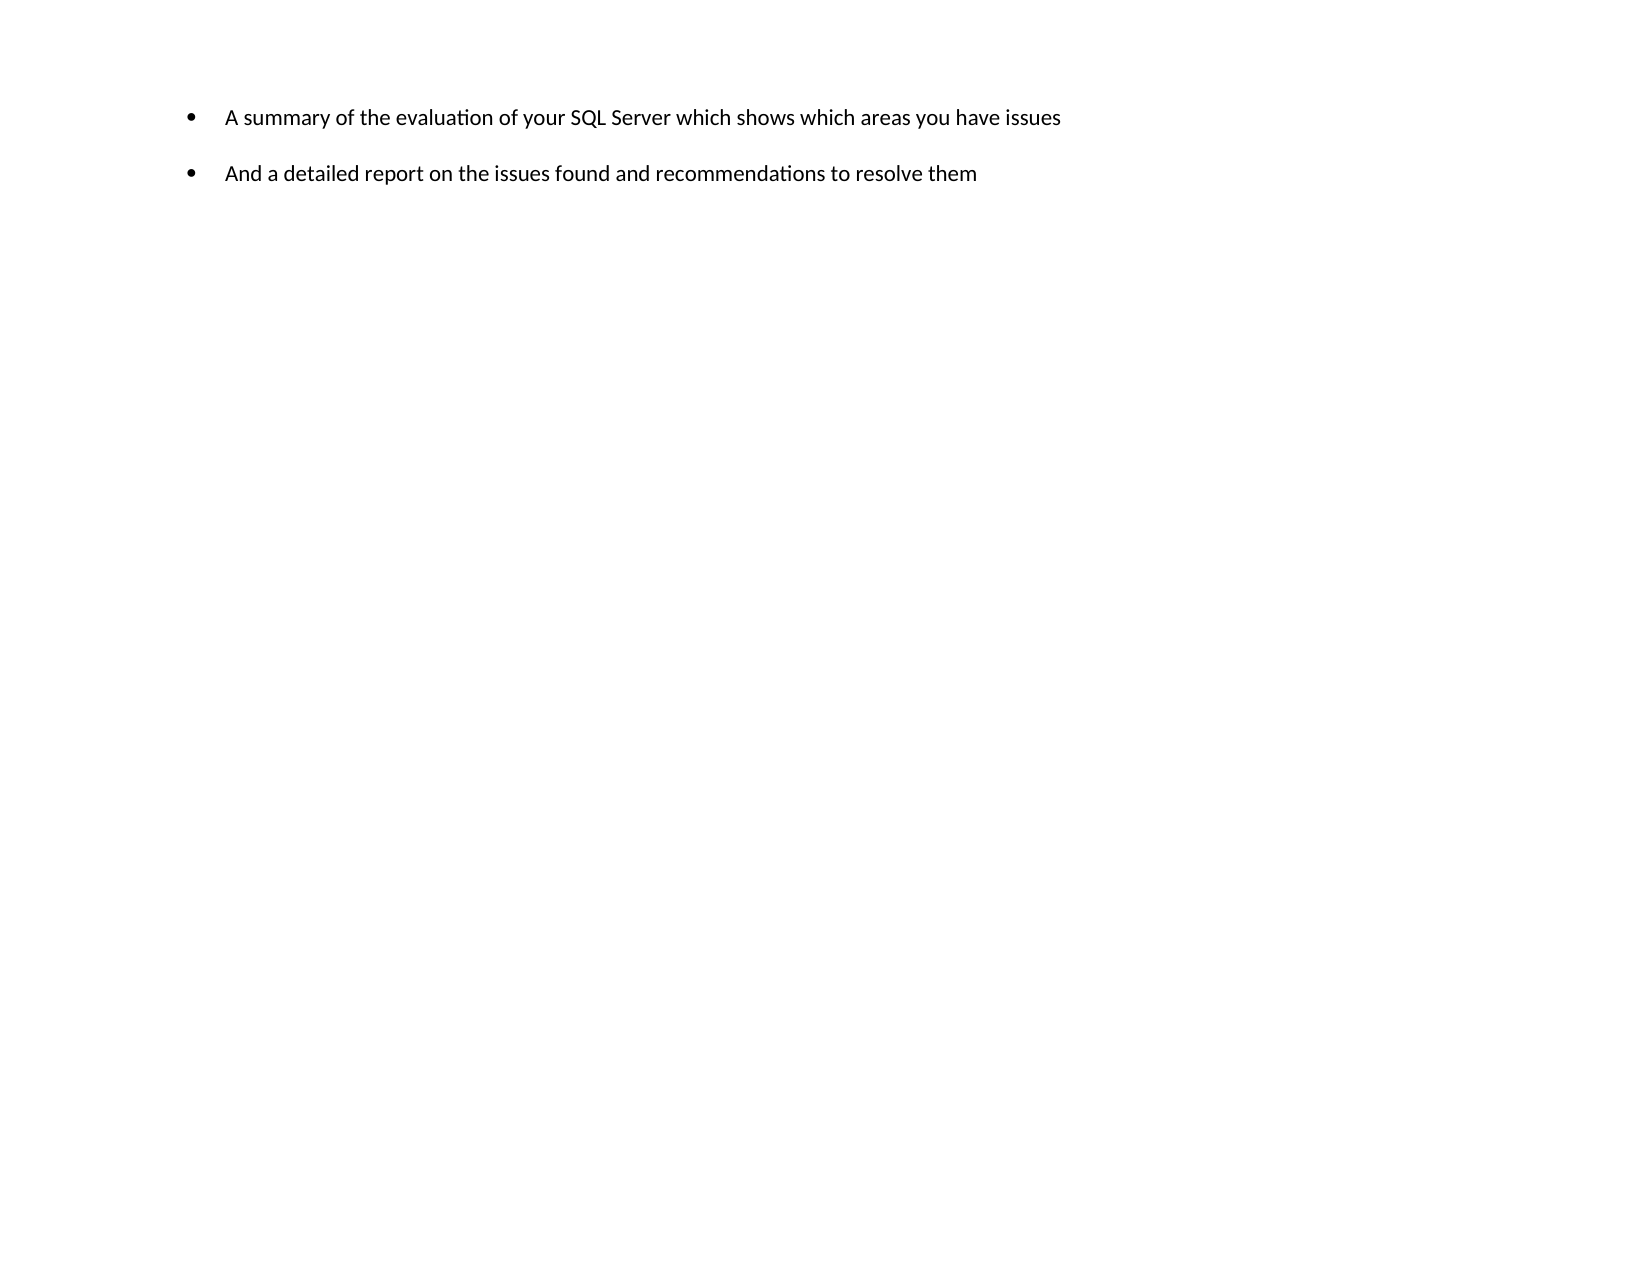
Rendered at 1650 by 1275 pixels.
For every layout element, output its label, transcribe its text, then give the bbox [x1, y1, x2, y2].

list And a detailed report on the issues found and recommendations to resolve them [187, 159, 1575, 187]
list A summary of the evaluation of your SQL Server which shows which areas you have issues [187, 103, 1575, 131]
